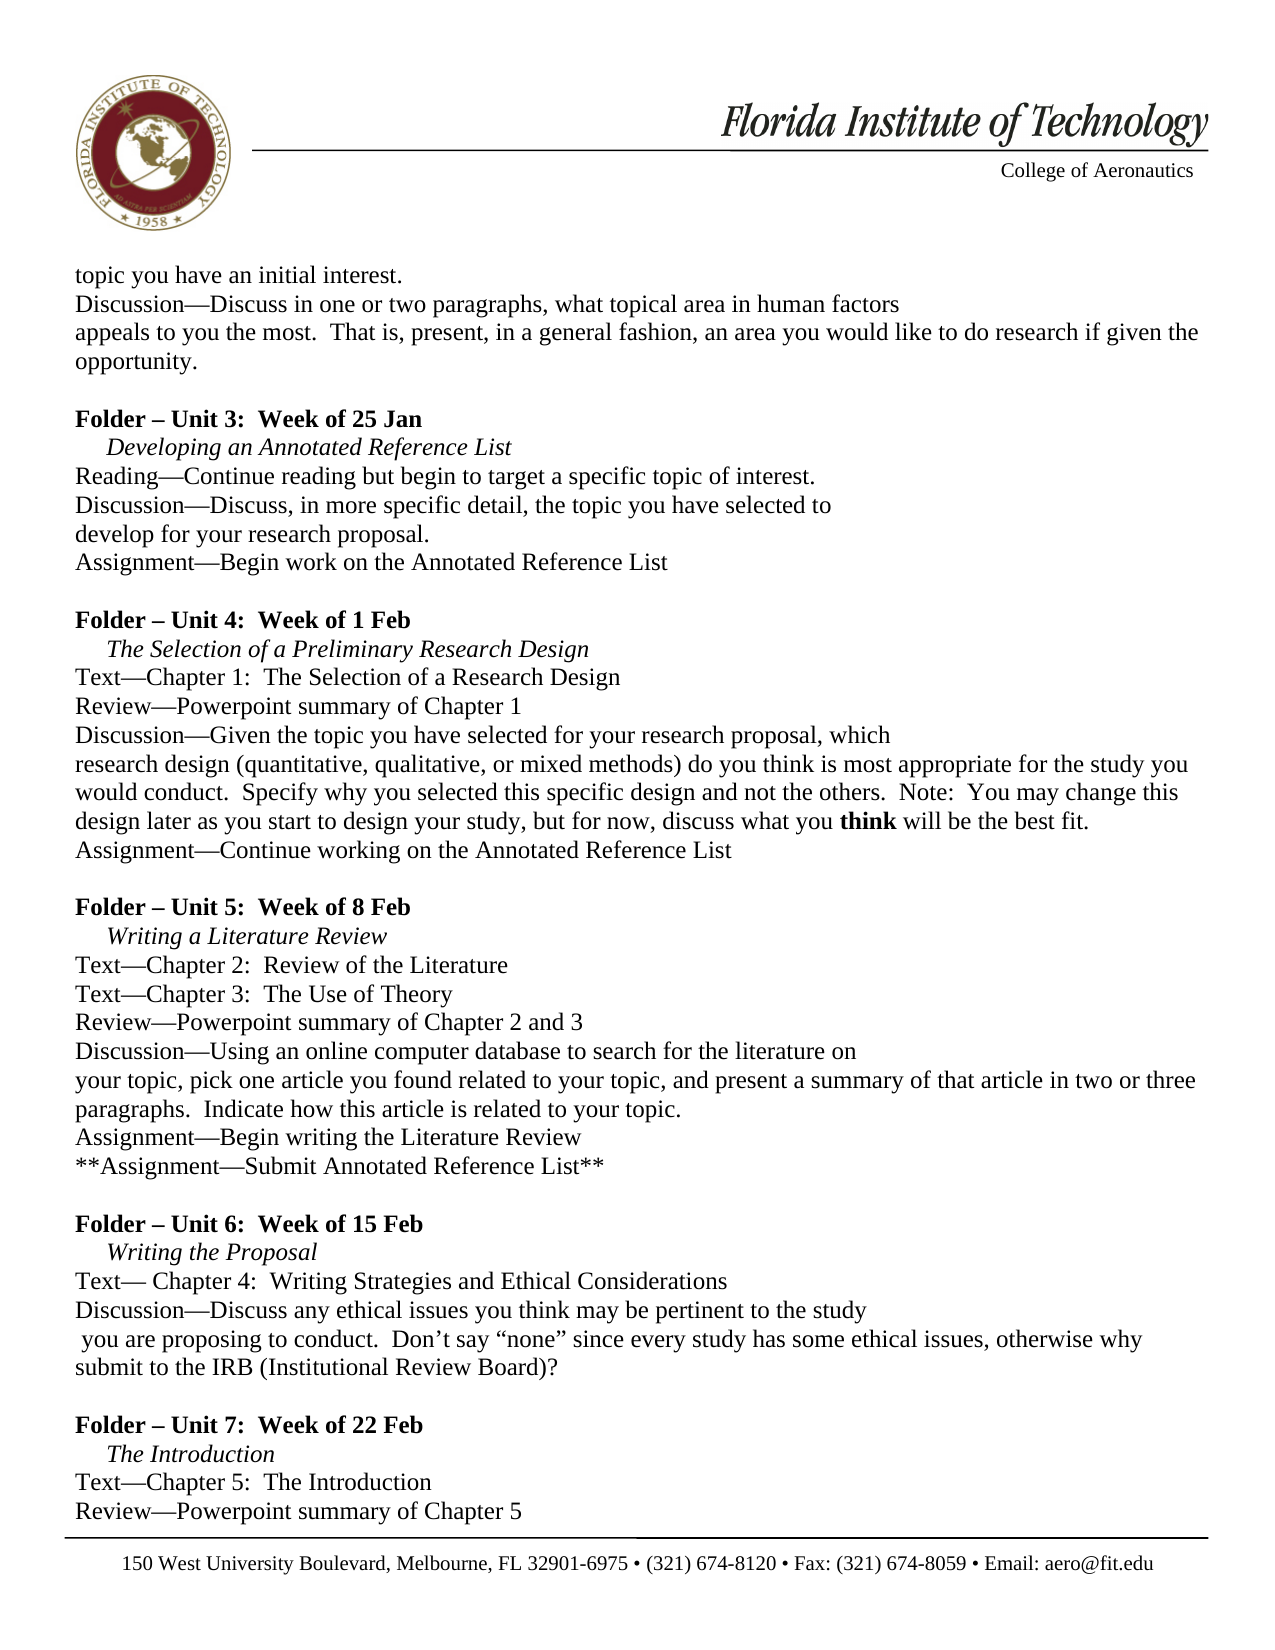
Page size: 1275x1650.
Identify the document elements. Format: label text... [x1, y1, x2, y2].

picture [75, 75, 232, 232]
text Folder – Unit 6: Week of 15 Feb Writing the Proposal Text— Chapter 4: Writing Strategies and Ethical Considerations Discussion—Discuss any ethical issues you think may be pertinent to the study you are proposing to conduct. Don’t say “none” since every study has some ethical issues, otherwise why submit to the IRB (Institutional Review Board)? [75, 1180, 1200, 1410]
text Discussion—Given the topic you have selected for your research proposal, which research design (quantitative, qualitative, or mixed methods) do you think is most appropriate for the study you would conduct. Specify why you selected this specific design and not the others. Note: You may change this design later as you start to design your study, but for now, discuss what you think will be the best fit. [75, 720, 1200, 835]
text Assignment—Continue working on the Annotated Reference List Folder – Unit 5: Week of 8 Feb Writing a Literature Review Text—Chapter 2: Review of the Literature Text—Chapter 3: The Use of Theory Review—Powerpoint summary of Chapter 2 and 3 Discussion—Using an online computer database to search for the literature on your topic, pick one article you found related to your topic, and present a summary of that article in two or three paragraphs. Indicate how this article is related to your topic. Assignment—Begin writing the Literature Review [75, 835, 1200, 1151]
text **Assignment—Submit Annotated Reference List** [75, 1151, 1200, 1180]
picture [721, 102, 1209, 148]
text Assignment—Begin work on the Annotated Reference List Folder – Unit 4: Week of 1 Feb The Selection of a Preliminary Research Design Text—Chapter 1: The Selection of a Research Design Review—Powerpoint summary of Chapter 1 [75, 547, 1200, 720]
text Folder – Unit 7: Week of 22 Feb The Introduction Text—Chapter 5: The Introduction Review—Powerpoint summary of Chapter 5 [75, 1410, 1200, 1525]
